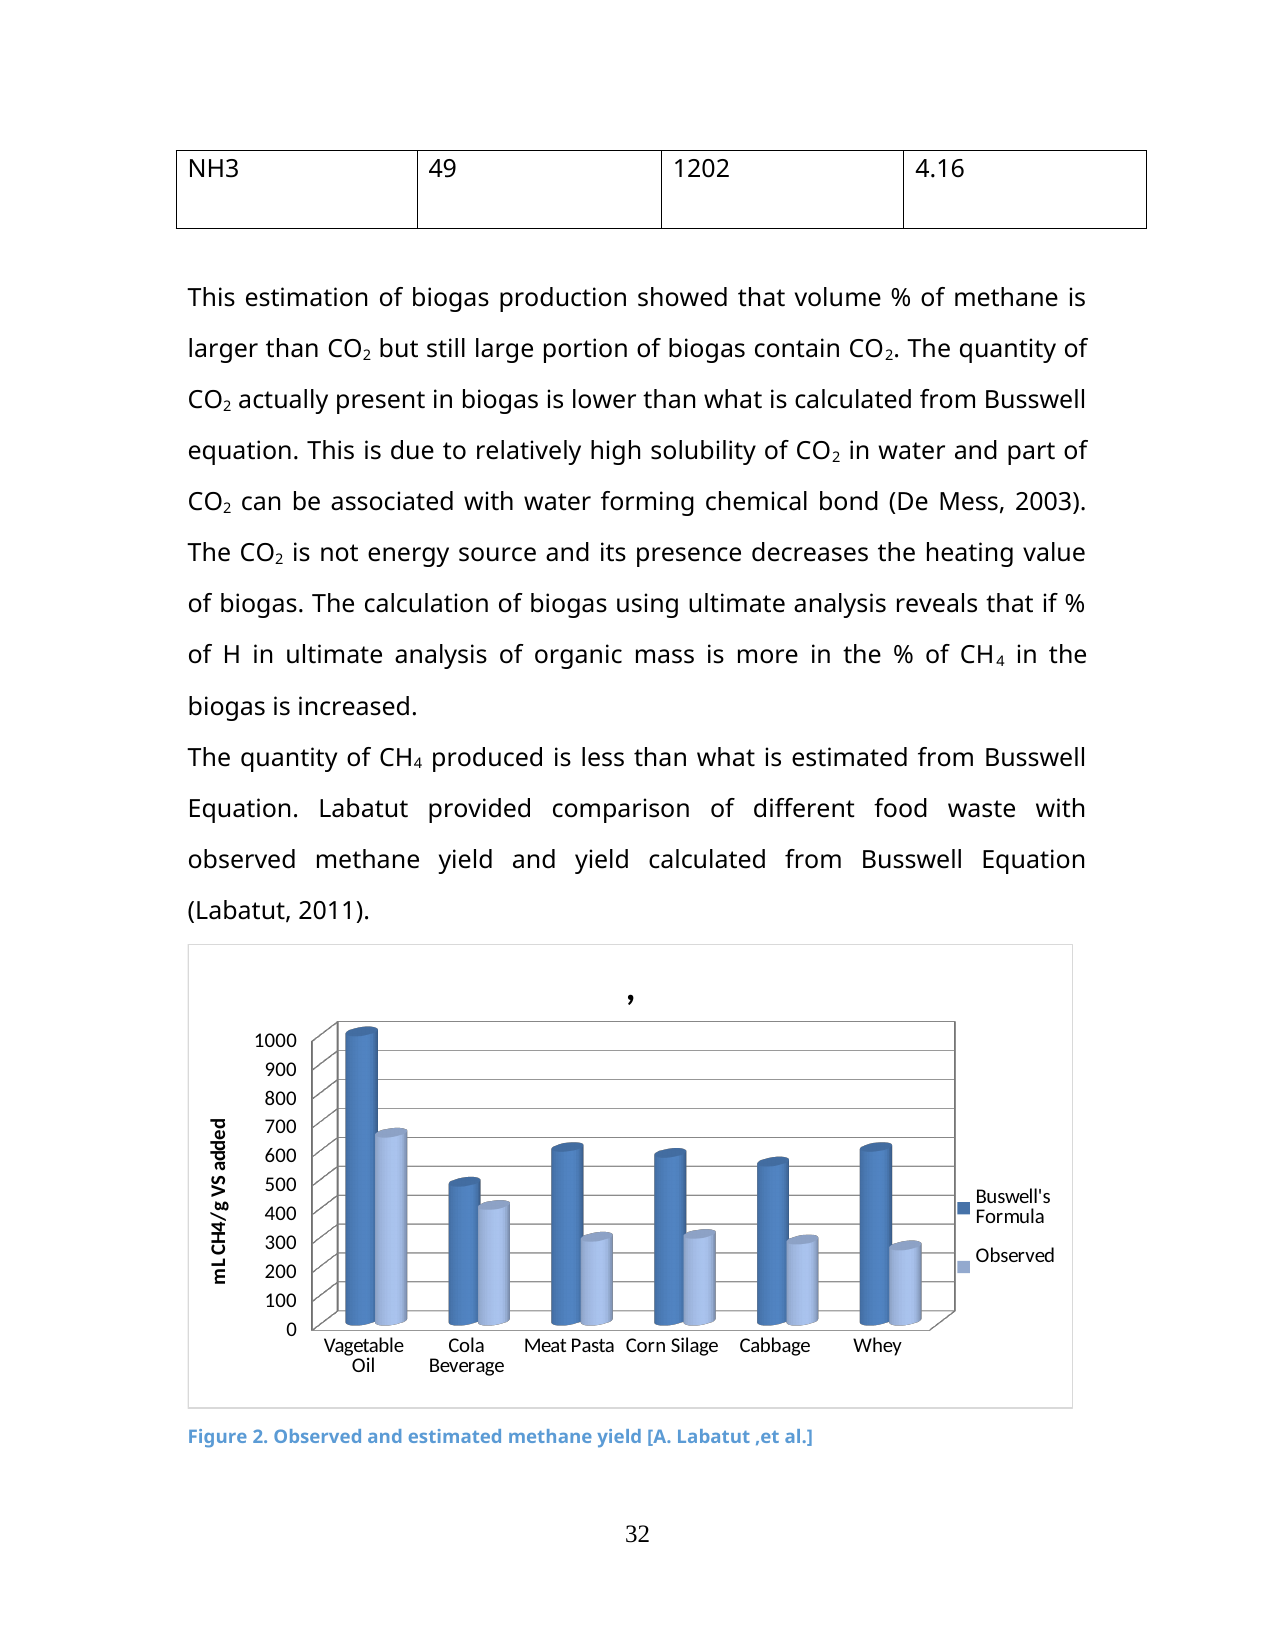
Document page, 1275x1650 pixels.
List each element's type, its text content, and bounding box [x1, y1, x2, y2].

table_cell NH3 [177, 151, 417, 228]
table_cell 1202 [662, 151, 903, 228]
text This estimation of biogas production showed that volume % of methane is larger than CO2 but still large portion of biogas contain CO2. The quantity of CO2 actually present in biogas is lower than what is calculated from Busswell equation. This is due to relatively high solubility of CO2 in water and part of CO2 can be associated with water forming chemical bond (De Mess, 2003). The CO2 is not energy source and its presence decreases the heating value of biogas. The calculation of biogas using ultimate analysis reveals that if % of H in ultimate analysis of organic mass is more in the % of CH4 in the biogas is increased. [187, 280, 1087, 722]
text The quantity of CH4 produced is less than what is estimated from Busswell Equation. Labatut provided comparison of different food waste with observed methane yield and yield calculated from Busswell Equation (Labatut, 2011). [187, 739, 1087, 926]
table_cell 4.16 [904, 151, 1146, 228]
text Figure 2. Observed and estimated methane yield [A. Labatut ,et al.] [187, 1423, 1087, 1449]
table_cell 49 [418, 151, 661, 228]
